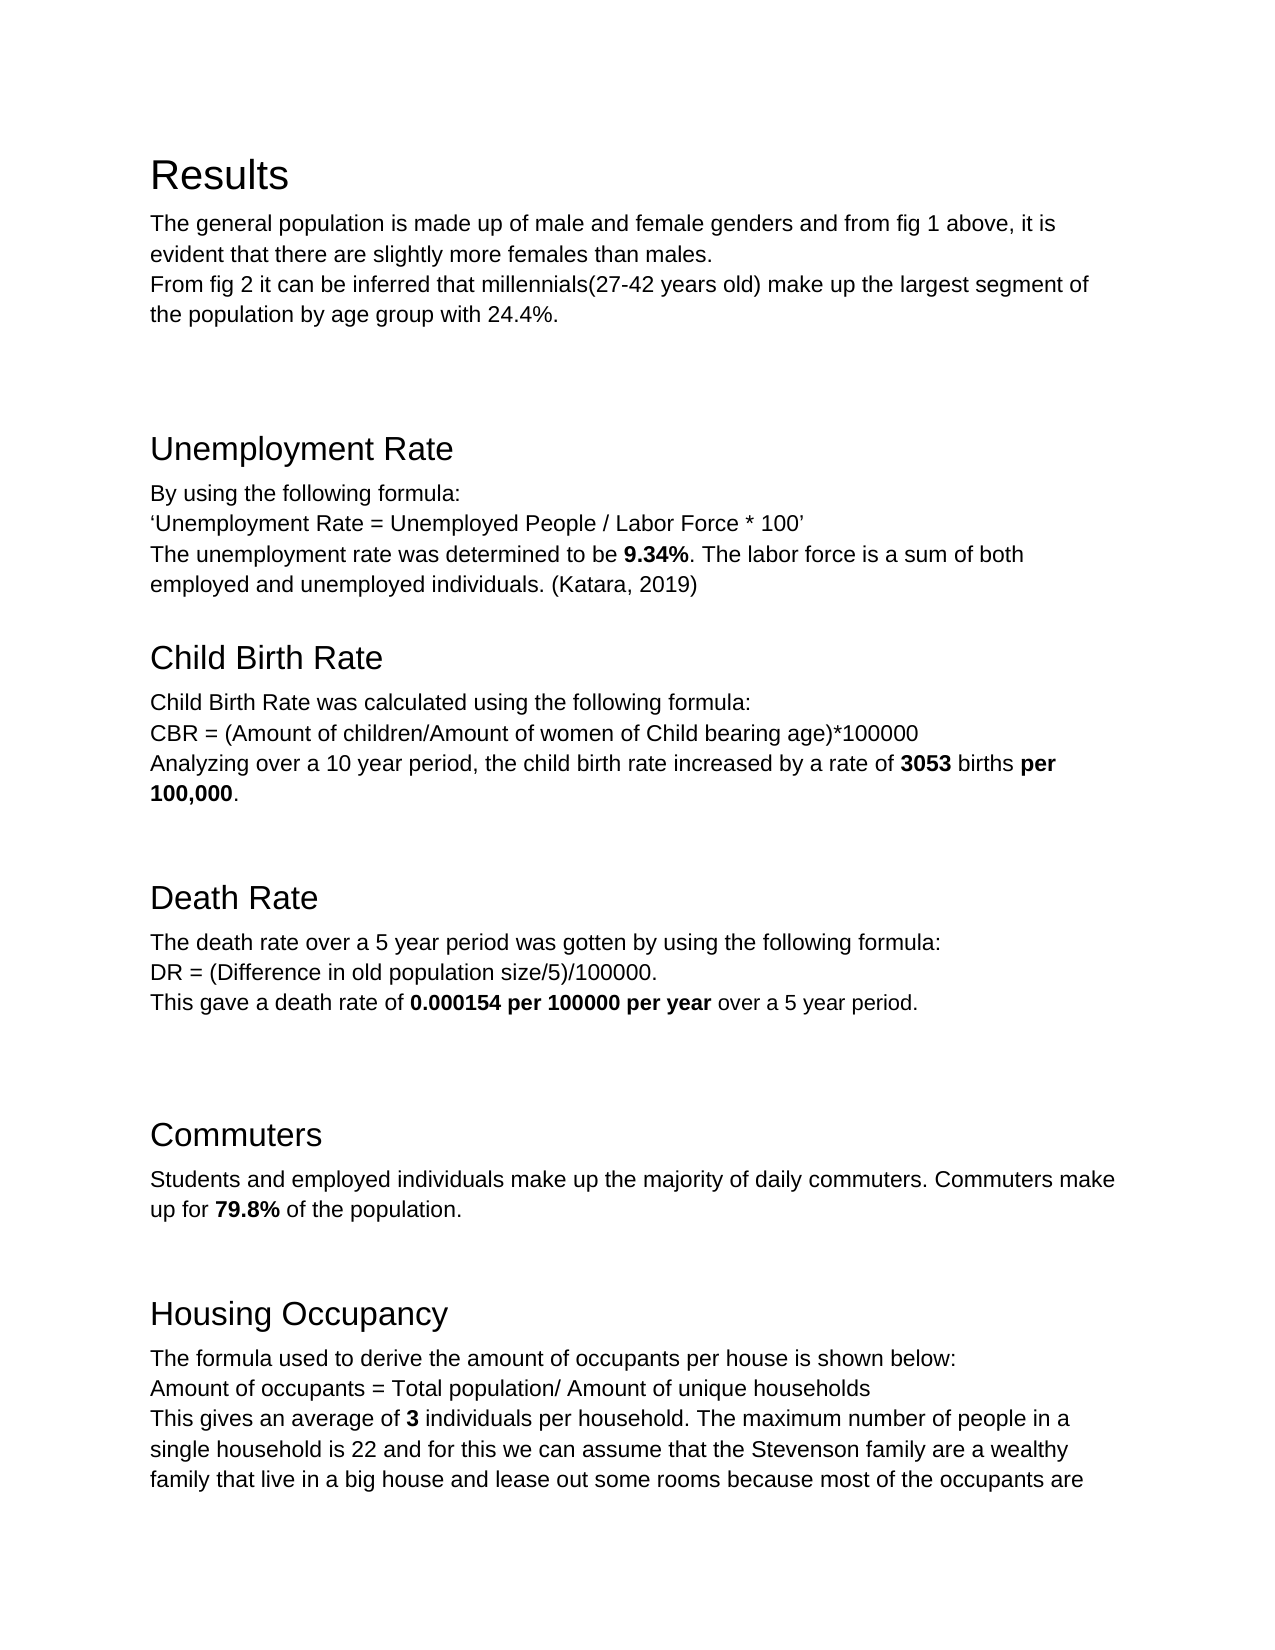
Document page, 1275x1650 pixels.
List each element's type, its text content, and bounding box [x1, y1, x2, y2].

text The formula used to derive the amount of occupants per house is shown below: [150, 1345, 1125, 1371]
subtitle Death Rate [150, 878, 1125, 916]
text By using the following formula: [150, 480, 1125, 506]
text Child Birth Rate was calculated using the following formula: [150, 689, 1125, 716]
text Students and employed individuals make up the majority of daily commuters. Commuters make up for 79.8% of the population. [150, 1166, 1125, 1222]
subtitle Child Birth Rate [150, 638, 1125, 677]
subtitle Unemployment Rate [150, 429, 1125, 468]
text Amount of occupants = Total population/ Amount of unique households [150, 1375, 1125, 1401]
text From fig 2 it can be inferred that millennials(27-42 years old) make up the largest segment of the population by age group with 24.4%. [150, 271, 1125, 327]
subtitle Results [150, 150, 1125, 198]
text CBR = (Amount of children/Amount of women of Child bearing age)*100000 [150, 719, 1125, 746]
text Analyzing over a 10 year period, the child birth rate increased by a rate of 3053 births per 100,000. [150, 750, 1125, 806]
text The general population is made up of male and female genders and from fig 1 above, it is evident that there are slightly more females than males. [150, 210, 1125, 267]
text This gave a death rate of 0.000154 per 100000 per year over a 5 year period. [150, 989, 1125, 1016]
text The unemployment rate was determined to be 9.34%. The labor force is a sum of both employed and unemployed individuals. (Katara, 2019) [150, 541, 1125, 597]
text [150, 1405, 1125, 1492]
text The death rate over a 5 year period was gotten by using the following formula: [150, 929, 1125, 955]
subtitle Housing Occupancy [150, 1294, 1125, 1332]
subtitle Commuters [150, 1115, 1125, 1153]
text DR = (Difference in old population size/5)/100000. [150, 959, 1125, 985]
text ‘Unemployment Rate = Unemployed People / Labor Force * 100’ [150, 510, 1125, 537]
